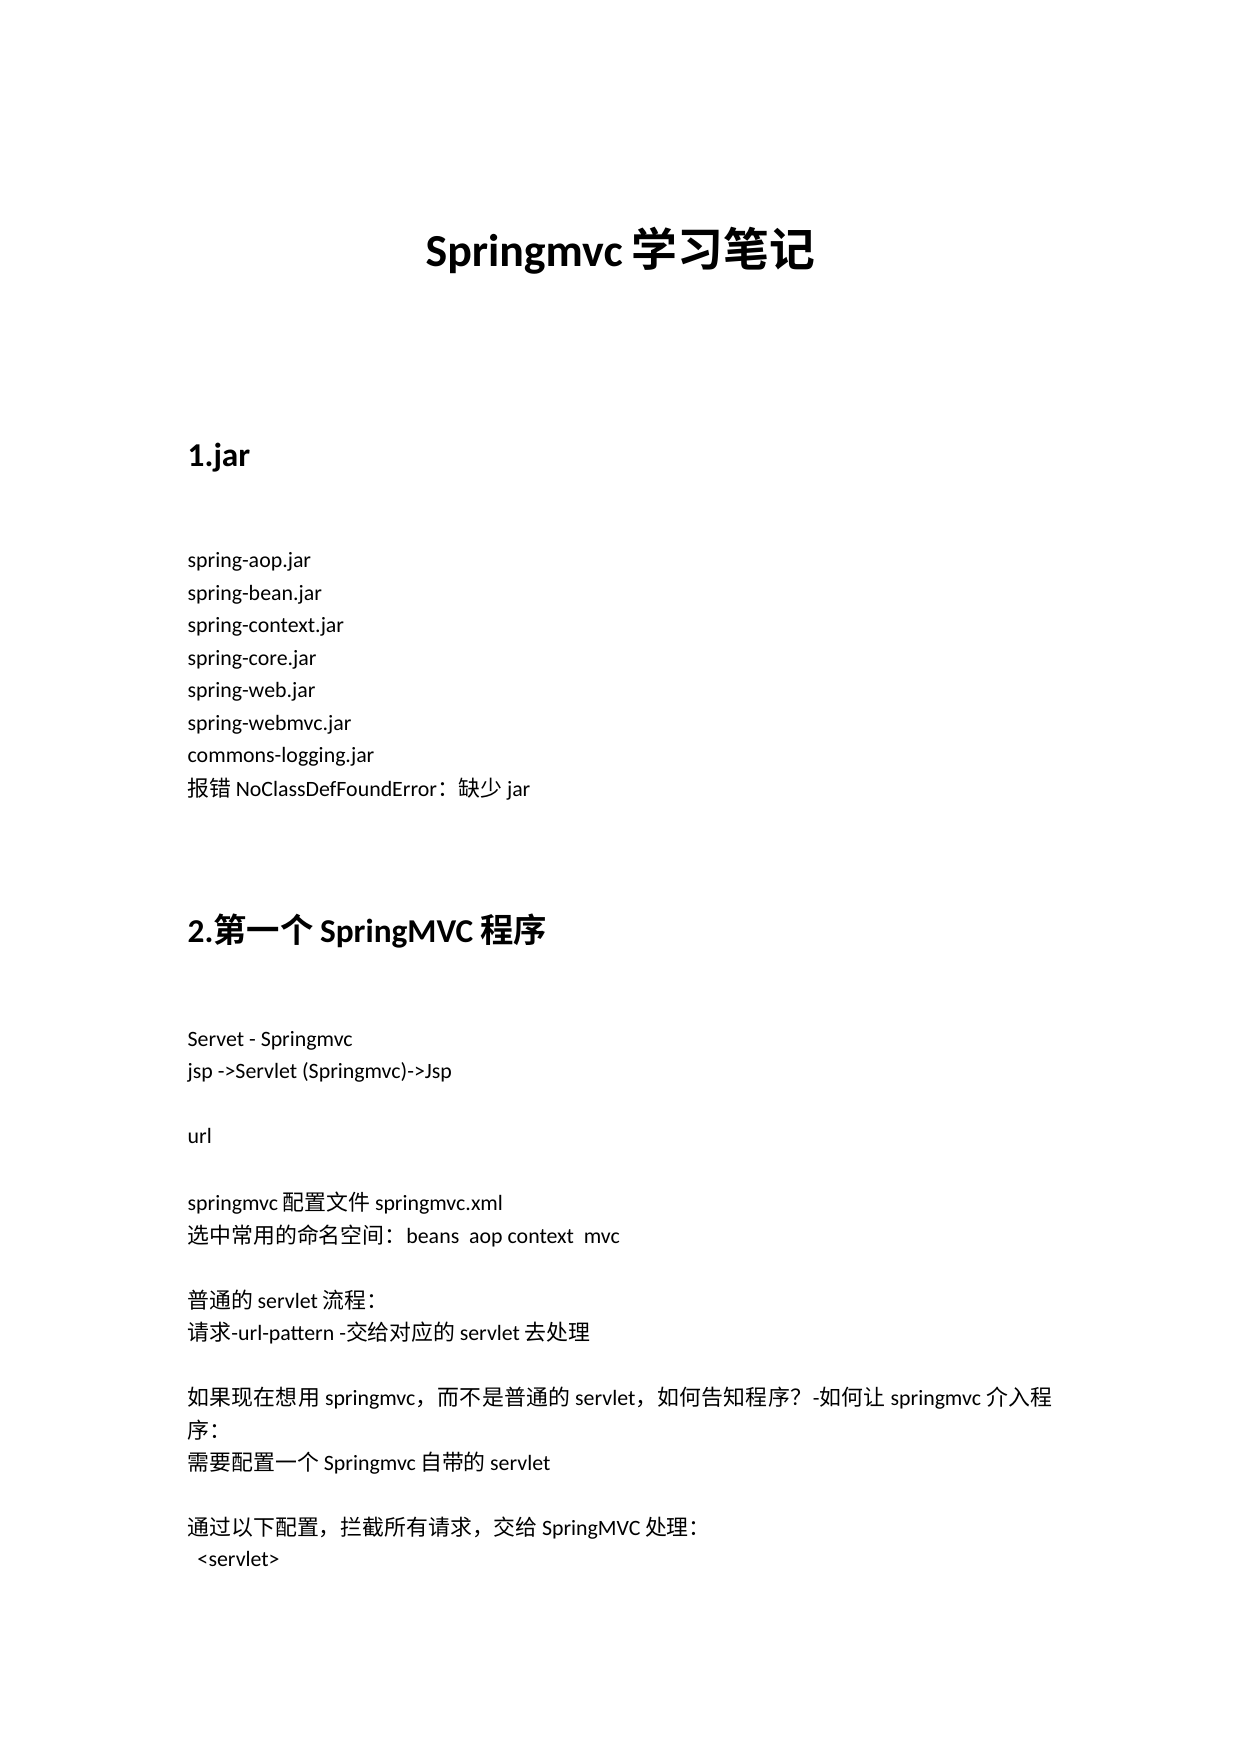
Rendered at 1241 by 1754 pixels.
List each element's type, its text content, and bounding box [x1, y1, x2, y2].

text 普通的servlet流程： [187, 1282, 1053, 1315]
text commons-logging.jar [187, 738, 1053, 771]
text url [187, 1120, 1053, 1152]
text 如果现在想用springmvc，而不是普通的servlet，如何告知程序？-如何让springmvc 介入程序： [187, 1380, 1053, 1445]
text jsp ->Servlet (Springmvc)->Jsp [187, 1055, 1053, 1087]
text spring-core.jar [187, 641, 1053, 673]
text spring-aop.jar [187, 543, 1053, 576]
text <servlet> [187, 1542, 1053, 1575]
text spring-webmvc.jar [187, 706, 1053, 738]
text 请求-url-pattern -交给对应的servlet去处理 [187, 1315, 1053, 1347]
text 需要配置一个 Springmvc自带的servlet [187, 1445, 1053, 1477]
text 报错NoClassDefFoundError：缺少jar [187, 771, 1053, 803]
text spring-bean.jar [187, 576, 1053, 608]
text spring-context.jar [187, 608, 1053, 641]
subtitle Springmvc学习笔记 [187, 197, 1053, 295]
text 选中常用的命名空间：beans aop context mvc [187, 1217, 1053, 1250]
text springmvc配置文件 springmvc.xml [187, 1185, 1053, 1217]
subtitle 1.jar [187, 422, 1053, 487]
text Servet - Springmvc [187, 1022, 1053, 1055]
subtitle 2.第一个SpringMVC程序 [187, 896, 1053, 961]
text 通过以下配置，拦截所有请求，交给SpringMVC处理： [187, 1510, 1053, 1542]
text spring-web.jar [187, 673, 1053, 706]
